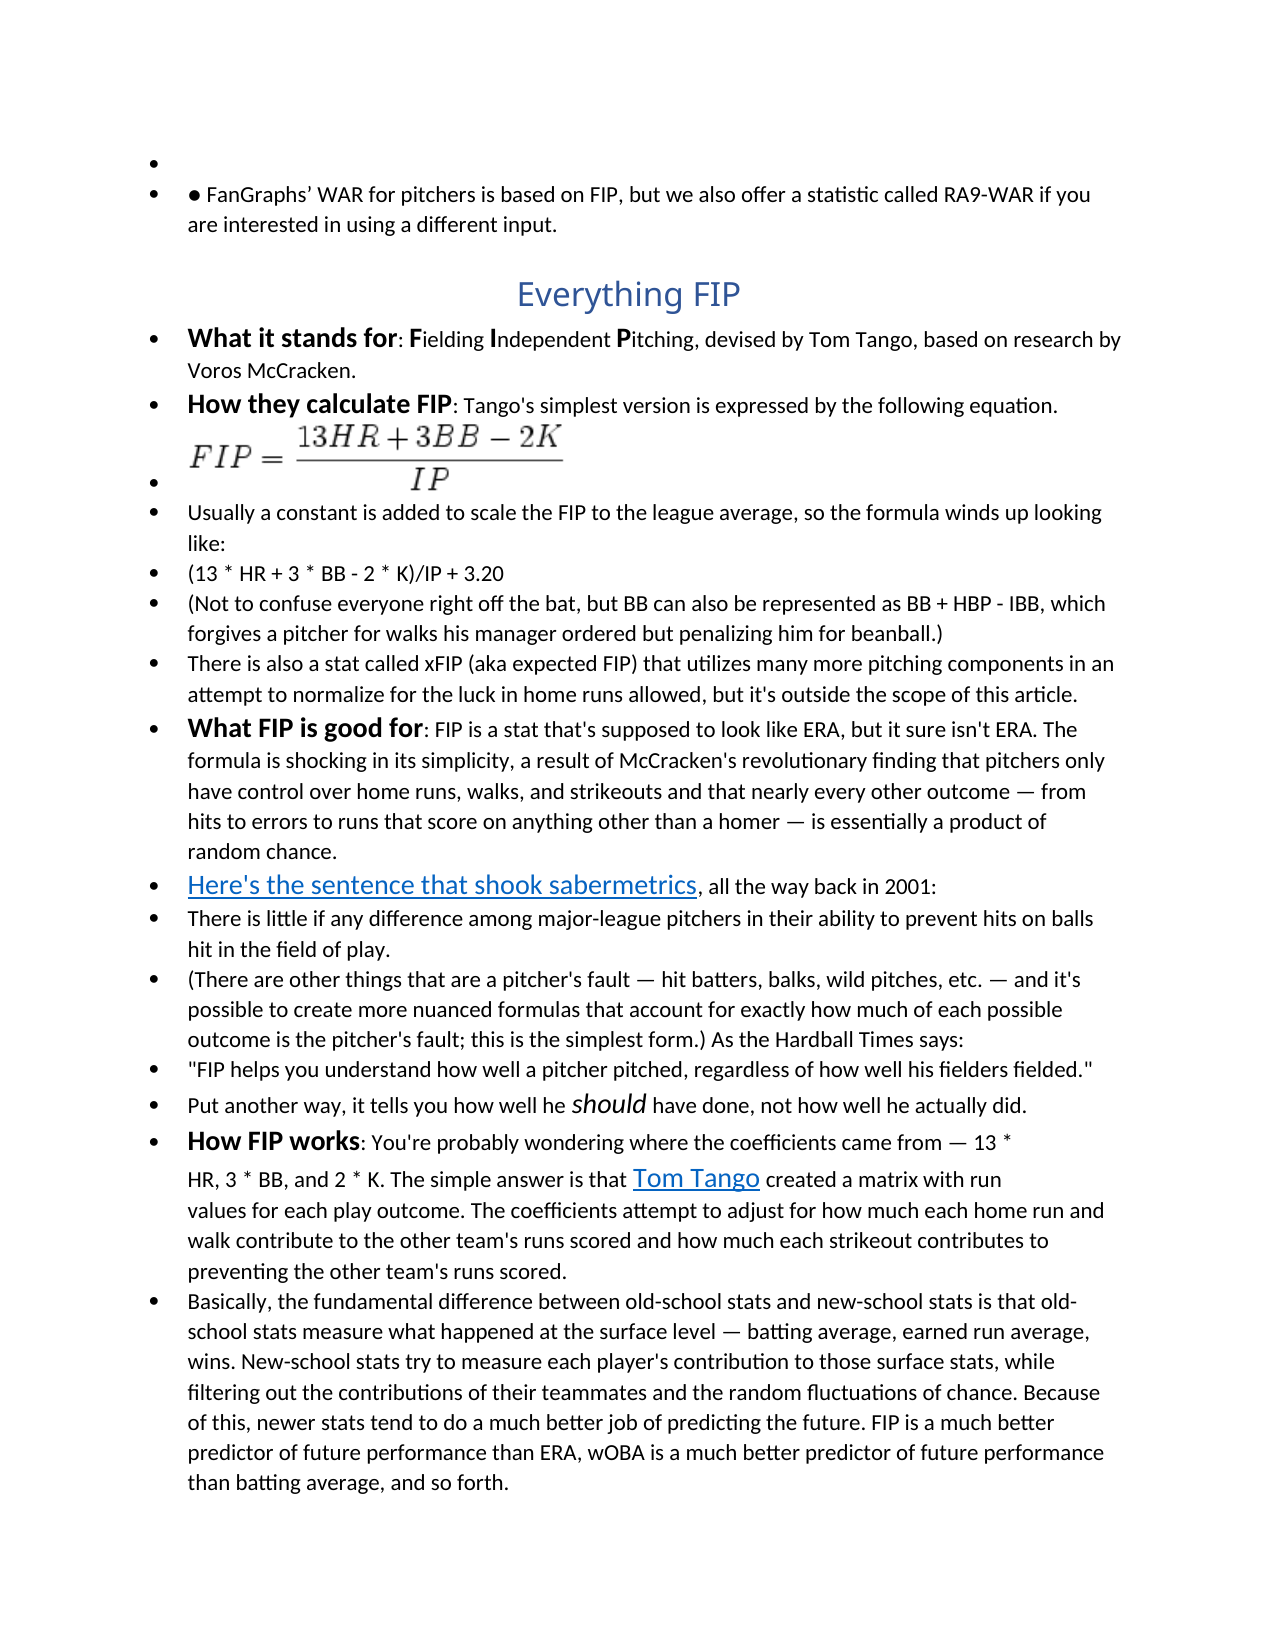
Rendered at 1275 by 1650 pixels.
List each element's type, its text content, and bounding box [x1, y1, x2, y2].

list (There are other things that are a pitcher's fault — hit batters, balks, wild pitches, etc. — and it's possible to create more nuanced formulas that account for exactly how much of each possible outcome is the pitcher's fault; this is the simplest form.) As the Hardball Times says: [150, 965, 1125, 1053]
list "FIP helps you understand how well a pitcher pitched, regardless of how well his fielders fielded." [150, 1056, 1125, 1083]
list What it stands for: Fielding Independent Pitching, devised by Tom Tango, based on research by Voros McCracken. [150, 320, 1125, 384]
list How FIP works: You're probably wondering where the coefficients came from — 13 * HR, 3 * BB, and 2 * K. The simple answer is that Tom Tango created a matrix with run values for each play outcome. The coefficients attempt to adjust for how much each home run and walk contribute to the other team's runs scored and how much each strikeout contributes to preventing the other team's runs scored. [150, 1123, 1125, 1285]
list Basically, the fundamental difference between old-school stats and new-school stats is that old-school stats measure what happened at the surface level — batting average, earned run average, wins. New-school stats try to measure each player's contribution to those surface stats, while filtering out the contributions of their teammates and the random fluctuations of chance. Because of this, newer stats tend to do a much better job of predicting the future. FIP is a much better predictor of future performance than ERA, wOBA is a much better predictor of future performance than batting average, and so forth. [150, 1287, 1125, 1496]
list (Not to confuse everyone right off the bat, but BB can also be represented as BB + HBP - IBB, which forgives a pitcher for walks his manager ordered but penalizing him for beanball.) [150, 589, 1125, 647]
list There is little if any difference among major-league pitchers in their ability to prevent hits on balls hit in the field of play. [150, 904, 1125, 963]
list What FIP is good for: FIP is a stat that's supposed to look like ERA, but it sure isn't ERA. The formula is shocking in its simplicity, a result of McCracken's revolutionary finding that pitchers only have control over home runs, walks, and strikeouts and that nearly every other outcome — from hits to errors to runs that score on anything other than a homer — is essentially a product of random chance. [150, 710, 1125, 865]
picture [187, 423, 568, 492]
list Usually a constant is added to scale the FIP to the league average, so the formula winds up looking like: [150, 498, 1125, 557]
list How they calculate FIP: Tango's simplest version is expressed by the following equation. [150, 387, 1125, 421]
list ● FanGraphs’ WAR for pitchers is based on FIP, but we also offer a statistic called RA9-WAR if you are interested in using a different input. [150, 180, 1125, 238]
list (13 * HR + 3 * BB - 2 * K)/IP + 3.20 [150, 559, 1125, 587]
list Everything FIP [150, 271, 1125, 316]
list There is also a stat called xFIP (aka expected FIP) that utilizes many more pitching components in an attempt to normalize for the luck in home runs allowed, but it's outside the scope of this article. [150, 649, 1125, 708]
list Here's the sentence that shook sabermetrics, all the way back in 2001: [150, 867, 1125, 902]
list Put another way, it tells you how well he should have done, not how well he actually did. [150, 1086, 1125, 1120]
